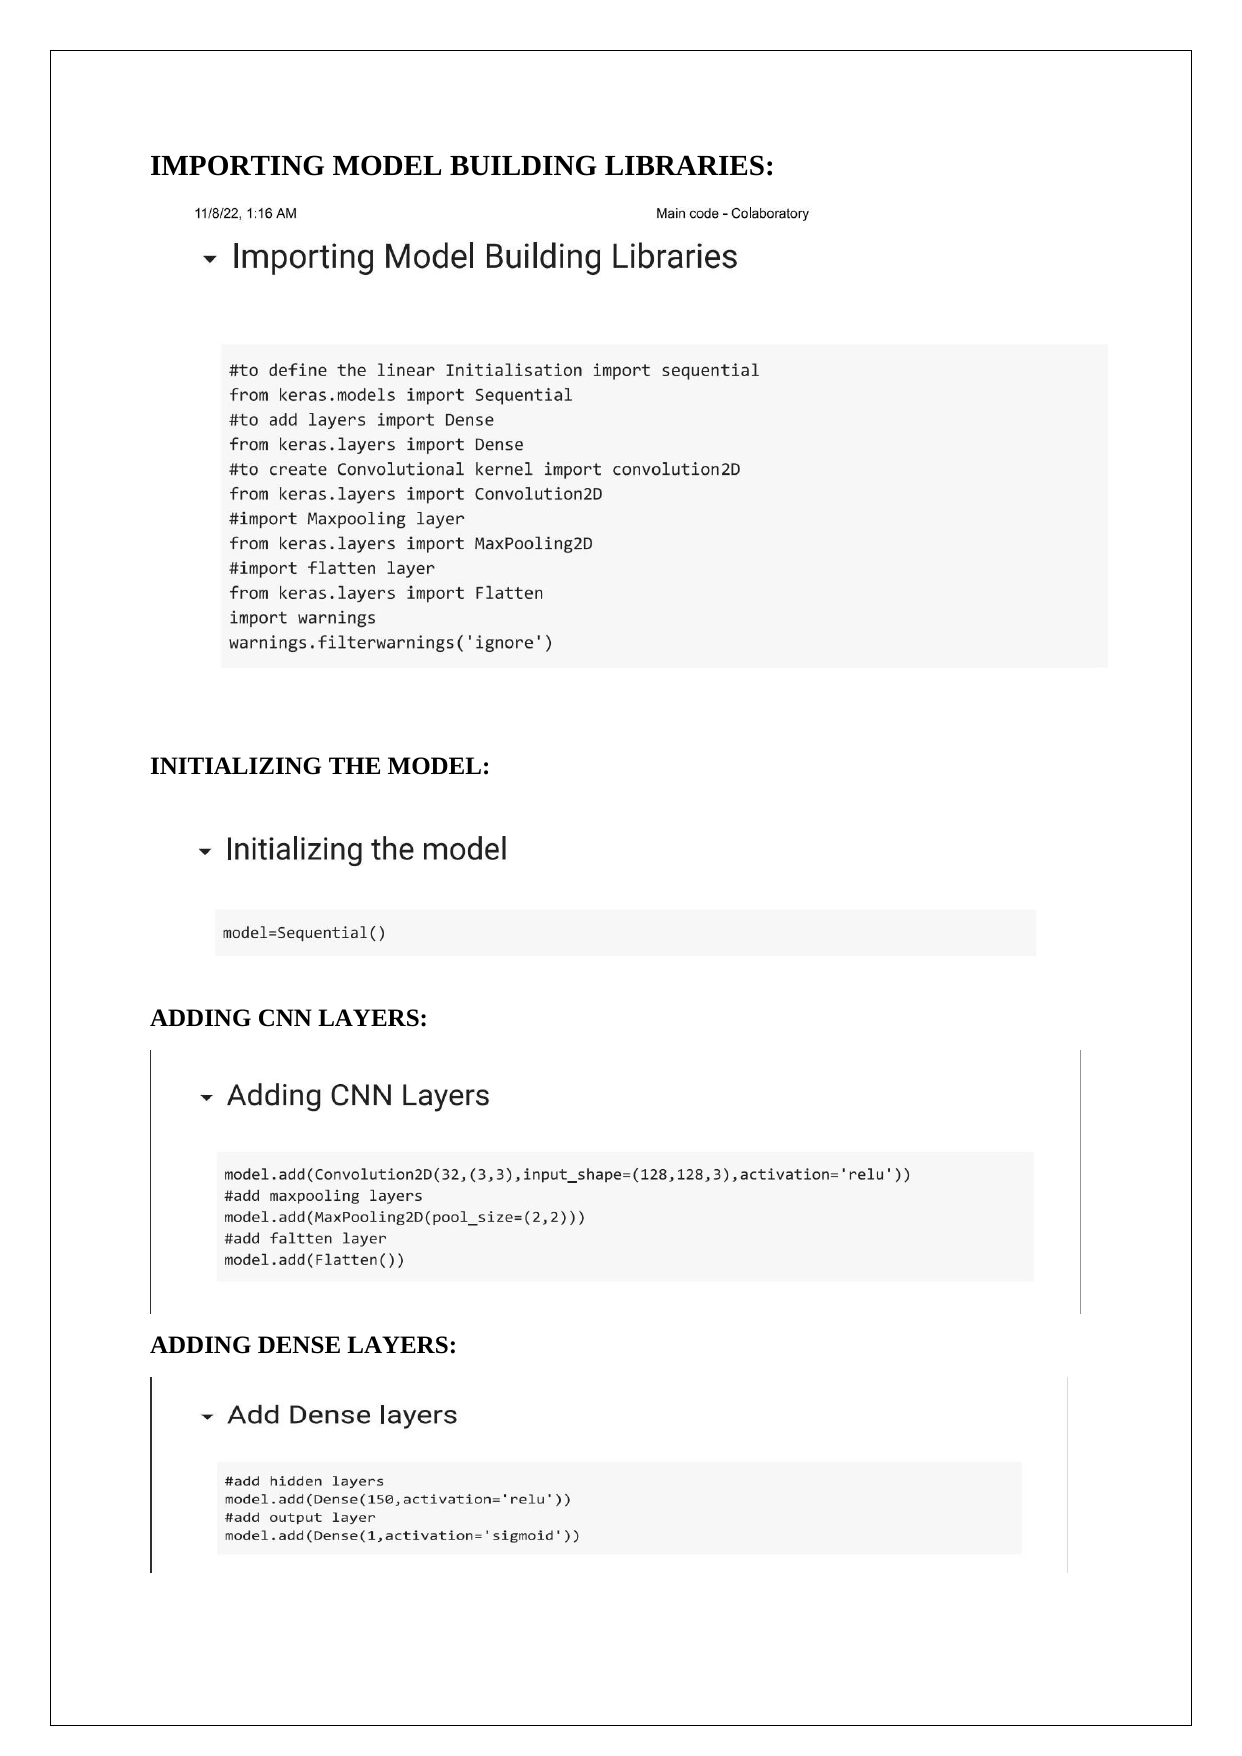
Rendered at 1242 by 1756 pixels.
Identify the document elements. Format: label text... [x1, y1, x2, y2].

picture [150, 1377, 1068, 1573]
picture [150, 1050, 1081, 1314]
picture [195, 207, 1109, 668]
text ADDING CNN LAYERS: [150, 1003, 1121, 1031]
text INITIALIZING THE MODEL: [150, 751, 1121, 780]
subtitle IMPORTING MODEL BUILDING LIBRARIES: [150, 148, 1121, 182]
picture [198, 836, 1037, 956]
